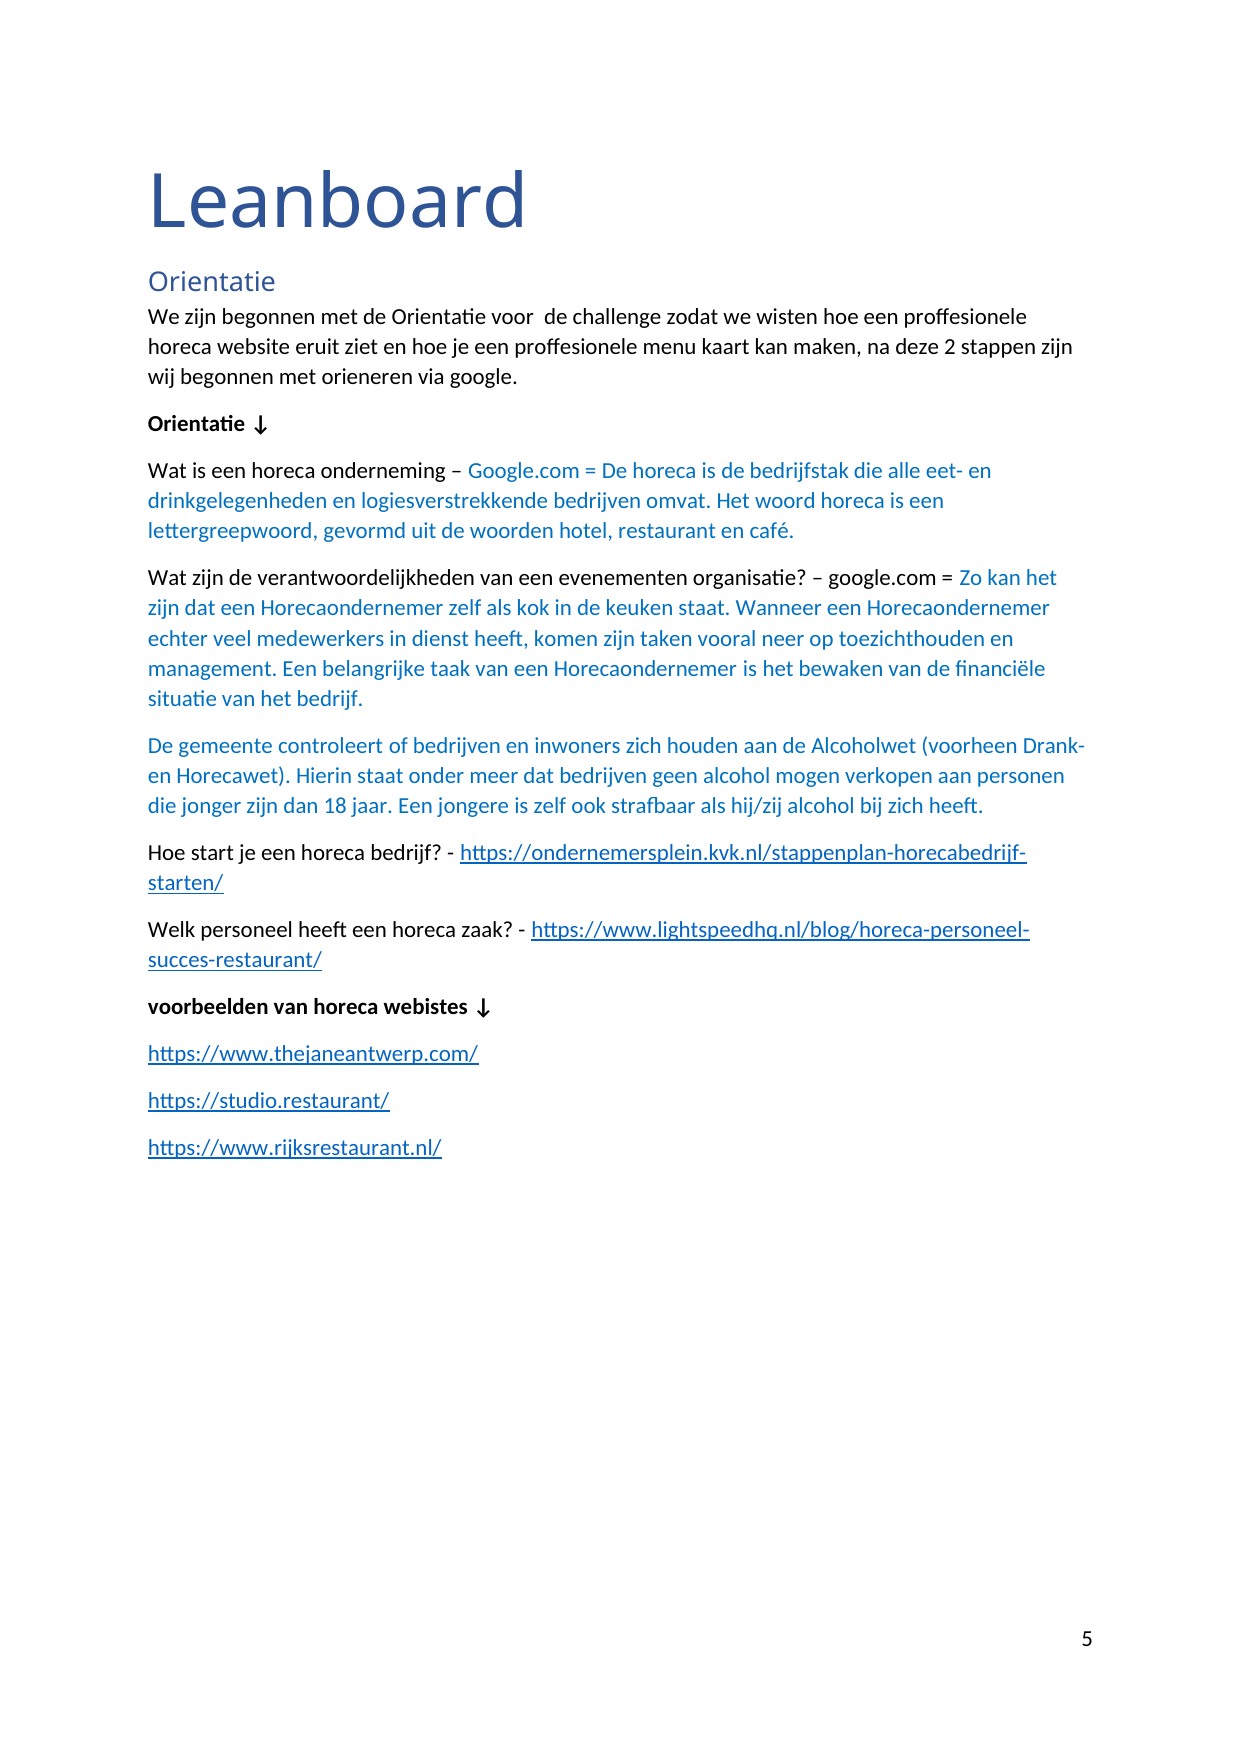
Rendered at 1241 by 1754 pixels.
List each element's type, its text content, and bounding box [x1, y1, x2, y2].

text https://studio.restaurant/ [148, 1086, 1093, 1114]
text Wat zijn de verantwoordelijkheden van een evenementen organisatie? – google.com = Zo kan het zijn dat een Horecaondernemer zelf als kok in de keuken staat. Wanneer een Horecaondernemer echter veel medewerkers in dienst heeft, komen zijn taken vooral neer op toezichthouden en management. Een belangrijke taak van een Horecaondernemer is het bewaken van de financiële situatie van het bedrijf. [148, 563, 1093, 712]
text https://www.thejaneantwerp.com/ [148, 1039, 1093, 1067]
text We zijn begonnen met de Orientatie voor de challenge zodat we wisten hoe een proffesionele horeca website eruit ziet en hoe je een proffesionele menu kaart kan maken, na deze 2 stappen zijn wij begonnen met orieneren via google. [148, 302, 1093, 390]
text https://www.rijksrestaurant.nl/ [148, 1133, 1093, 1161]
text Hoe start je een horeca bedrijf? - https://ondernemersplein.kvk.nl/stappenplan-horecabedrijf-starten/ [148, 838, 1093, 897]
text voorbeelden van horeca webistes ↓ [148, 992, 1093, 1021]
text Wat is een horeca onderneming – Google.com = De horeca is de bedrijfstak die alle eet- en drinkgelegenheden en logiesverstrekkende bedrijven omvat. Het woord horeca is een lettergreepwoord, gevormd uit de woorden hotel, restaurant en café. [148, 456, 1093, 544]
text De gemeente controleert of bedrijven en inwoners zich houden aan de Alcoholwet (voorheen Drank- en Horecawet). Hierin staat onder meer dat bedrijven geen alcohol mogen verkopen aan personen die jonger zijn dan 18 jaar. Een jongere is zelf ook strafbaar als hij/zij alcohol bij zich heeft. [148, 731, 1093, 819]
subtitle Leanboard [148, 148, 1093, 250]
subtitle Orientatie [148, 262, 1093, 299]
text Welk personeel heeft een horeca zaak? - https://www.lightspeedhq.nl/blog/horeca-personeel-succes-restaurant/ [148, 915, 1093, 974]
text Orientatie ↓ [148, 409, 1093, 437]
